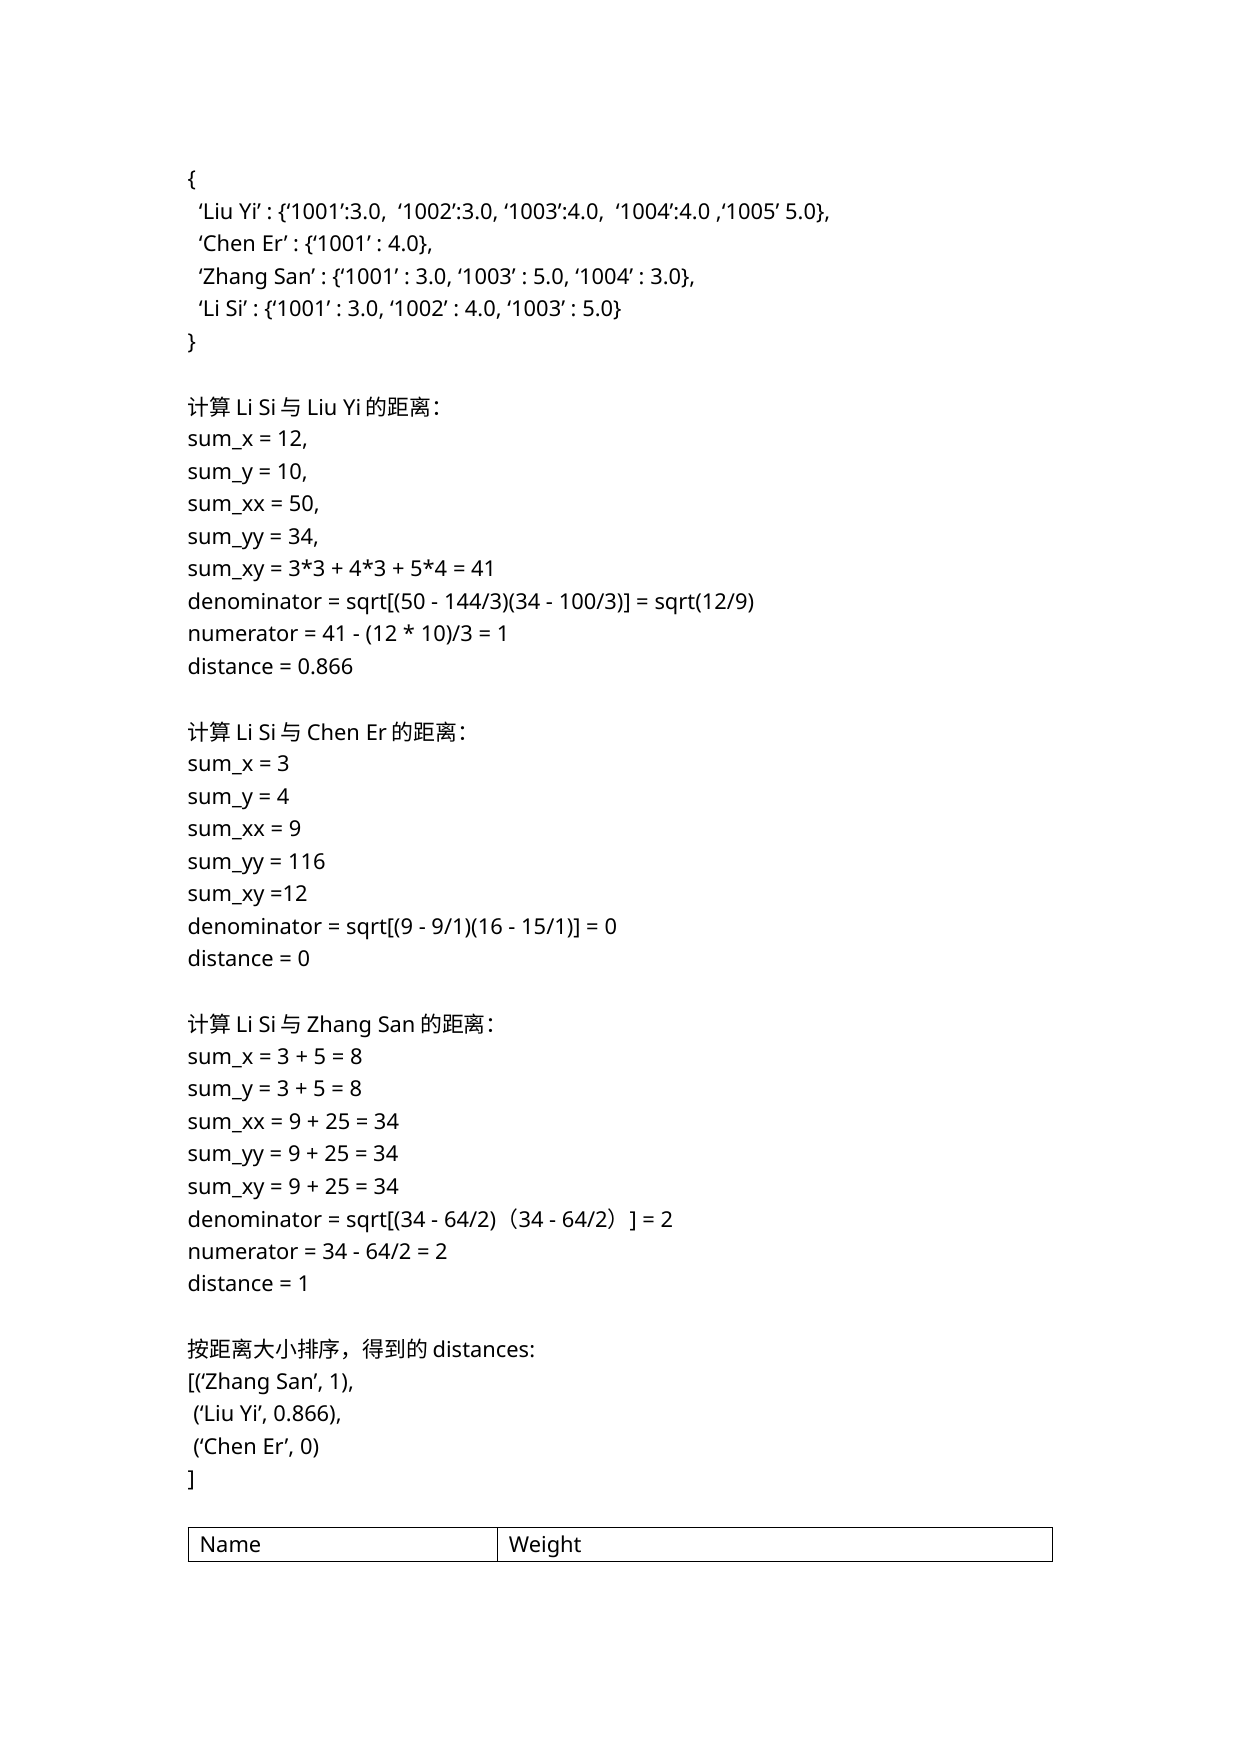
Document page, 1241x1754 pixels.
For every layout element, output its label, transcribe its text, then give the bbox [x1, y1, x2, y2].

text sum_x = 3 [187, 747, 1053, 779]
text ‘Li Si’ : {‘1001’ : 3.0, ‘1002’ : 4.0, ‘1003’ : 5.0} [187, 292, 1053, 324]
text sum_xy = 3*3 + 4*3 + 5*4 = 41 [187, 552, 1053, 584]
text sum_y = 4 [187, 779, 1053, 812]
text { [187, 162, 1053, 194]
text sum_xx = 50, [187, 487, 1053, 519]
text sum_xy = 9 + 25 = 34 [187, 1169, 1053, 1202]
table_header Name [189, 1528, 497, 1561]
text denominator = sqrt[(9 - 9/1)(16 - 15/1)] = 0 [187, 909, 1053, 942]
text numerator = 41 - (12 * 10)/3 = 1 [187, 617, 1053, 649]
text denominator = sqrt[(50 - 144/3)(34 - 100/3)] = sqrt(12/9) [187, 584, 1053, 617]
text sum_y = 10, [187, 454, 1053, 487]
text sum_x = 3 + 5 = 8 [187, 1039, 1053, 1072]
text sum_yy = 9 + 25 = 34 [187, 1137, 1053, 1169]
text distance = 0.866 [187, 649, 1053, 682]
text sum_xy =12 [187, 877, 1053, 909]
text (‘Liu Yi’, 0.866), [187, 1397, 1053, 1429]
text } [187, 324, 1053, 357]
text 计算Li Si与Liu Yi的距离： [187, 389, 1053, 422]
text sum_yy = 116 [187, 844, 1053, 877]
text 按距离大小排序，得到的distances: [187, 1332, 1053, 1364]
text sum_x = 12, [187, 422, 1053, 454]
text distance = 0 [187, 942, 1053, 974]
text 计算Li Si与Zhang San的距离： [187, 1007, 1053, 1039]
text [(‘Zhang San’, 1), [187, 1364, 1053, 1397]
text ] [187, 1462, 1053, 1494]
text (‘Chen Er’, 0) [187, 1429, 1053, 1462]
text numerator = 34 - 64/2 = 2 [187, 1234, 1053, 1267]
text ‘Liu Yi’ : {‘1001’:3.0, ‘1002’:3.0, ‘1003’:4.0, ‘1004’:4.0 ,‘1005’ 5.0}, [187, 194, 1053, 227]
text sum_y = 3 + 5 = 8 [187, 1072, 1053, 1104]
text sum_xx = 9 [187, 812, 1053, 844]
text 计算Li Si与Chen Er的距离： [187, 714, 1053, 747]
table_header Weight [498, 1528, 1052, 1561]
text ‘Zhang San’ : {‘1001’ : 3.0, ‘1003’ : 5.0, ‘1004’ : 3.0}, [187, 259, 1053, 292]
text denominator = sqrt[(34 - 64/2)（34 - 64/2）] = 2 [187, 1202, 1053, 1234]
text sum_xx = 9 + 25 = 34 [187, 1104, 1053, 1137]
text distance = 1 [187, 1267, 1053, 1299]
text ‘Chen Er’ : {‘1001’ : 4.0}, [187, 227, 1053, 259]
text sum_yy = 34, [187, 519, 1053, 552]
